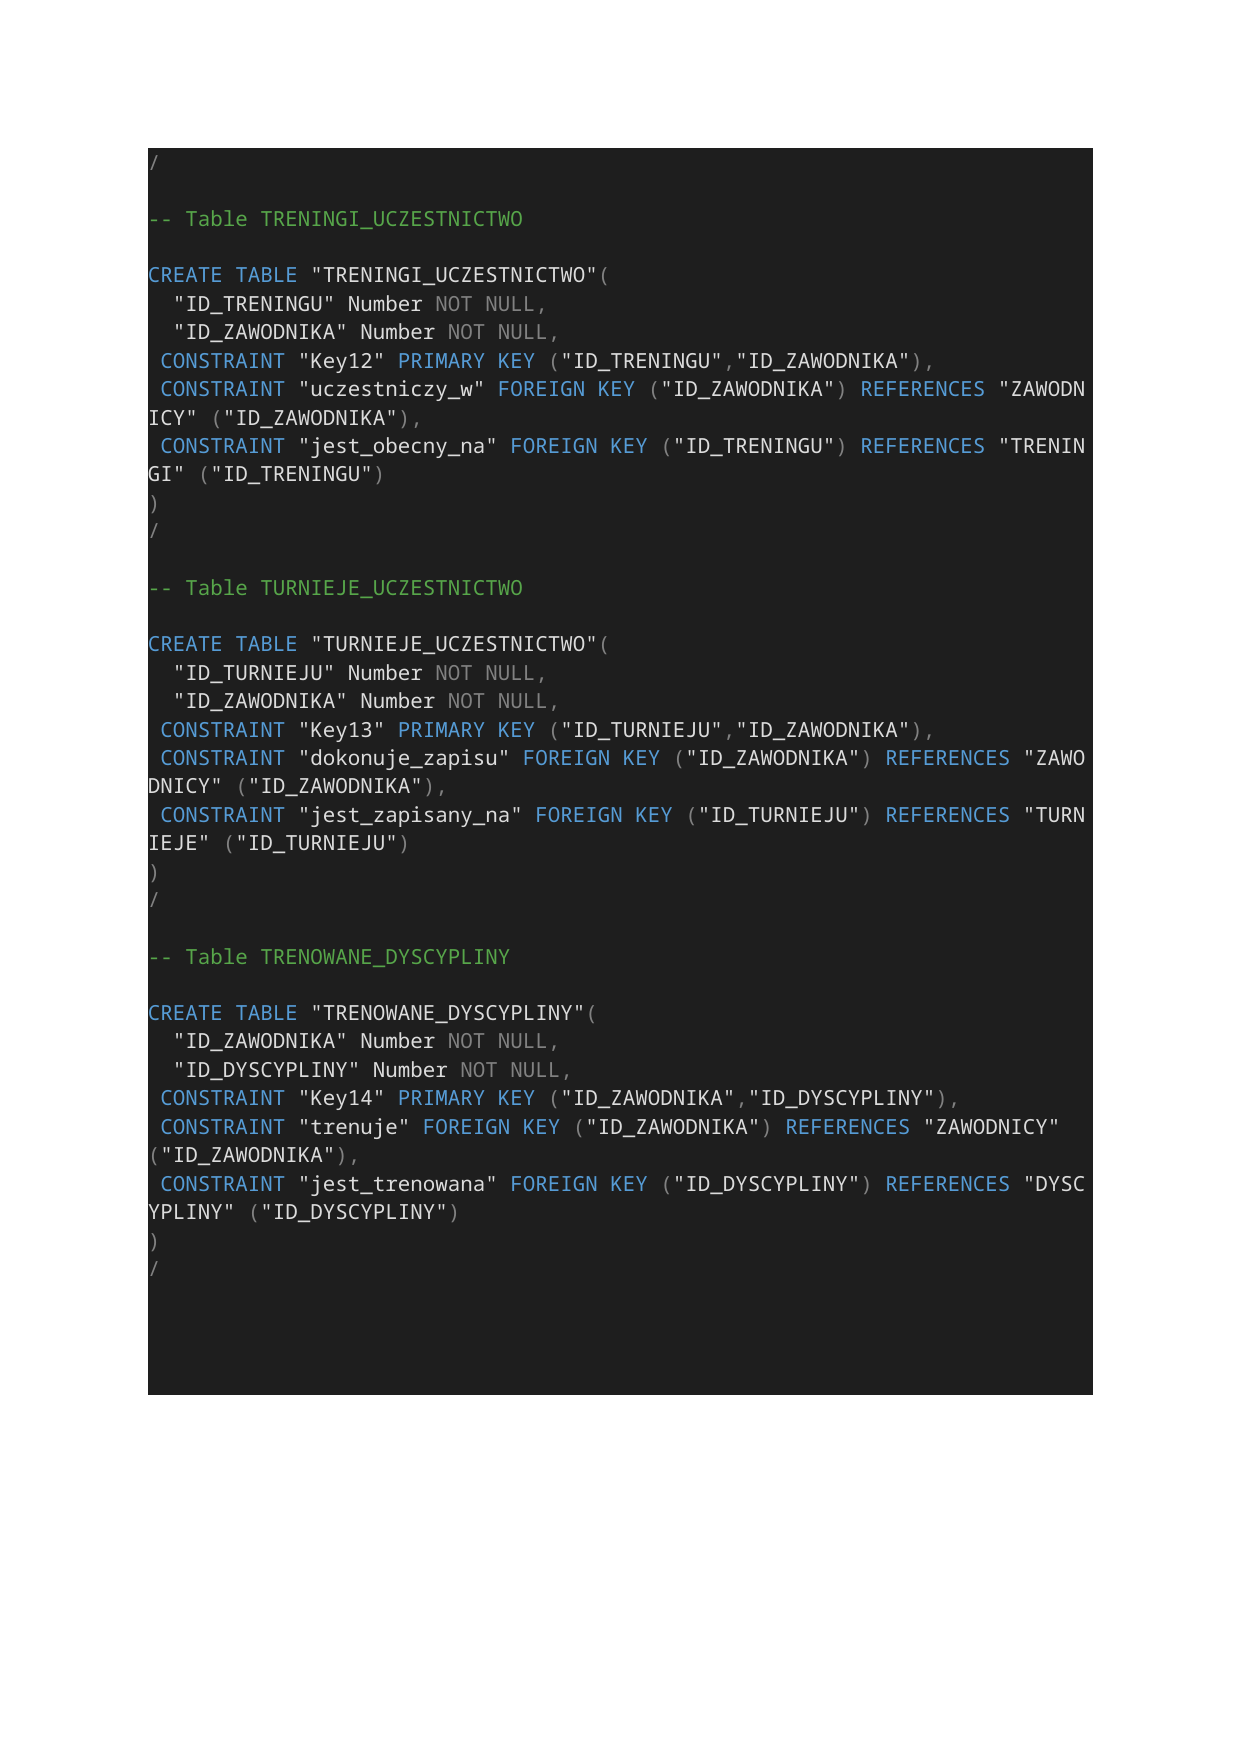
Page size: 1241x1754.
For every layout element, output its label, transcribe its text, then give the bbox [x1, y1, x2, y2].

text "ID_TRENINGU" Number NOT NULL, [148, 289, 1093, 317]
text CREATE TABLE "TURNIEJE_UCZESTNICTWO"( [148, 629, 1093, 658]
text CONSTRAINT "jest_zapisany_na" FOREIGN KEY ("ID_TURNIEJU") REFERENCES "TURNIEJE" ("ID_TURNIEJU") [148, 800, 1093, 857]
text "ID_ZAWODNIKA" Number NOT NULL, [148, 1027, 1093, 1055]
text "ID_DYSCYPLINY" Number NOT NULL, [148, 1055, 1093, 1083]
text / [148, 885, 1093, 914]
text "ID_ZAWODNIKA" Number NOT NULL, [148, 317, 1093, 346]
text ) [148, 1226, 1093, 1254]
text CONSTRAINT "jest_trenowana" FOREIGN KEY ("ID_DYSCYPLINY") REFERENCES "DYSCYPLINY" ("ID_DYSCYPLINY") [148, 1169, 1093, 1226]
text "ID_TURNIEJU" Number NOT NULL, [148, 658, 1093, 686]
text / [148, 148, 1093, 176]
text -- Table TRENOWANE_DYSCYPLINY [148, 942, 1093, 970]
text CONSTRAINT "uczestniczy_w" FOREIGN KEY ("ID_ZAWODNIKA") REFERENCES "ZAWODNICY" ("ID_ZAWODNIKA"), [148, 374, 1093, 431]
text CREATE TABLE "TRENINGI_UCZESTNICTWO"( [148, 261, 1093, 289]
text ) [148, 488, 1093, 516]
text CREATE TABLE "TRENOWANE_DYSCYPLINY"( [148, 998, 1093, 1027]
text CONSTRAINT "Key14" PRIMARY KEY ("ID_ZAWODNIKA","ID_DYSCYPLINY"), [148, 1083, 1093, 1112]
text ) [148, 857, 1093, 885]
text CONSTRAINT "jest_obecny_na" FOREIGN KEY ("ID_TRENINGU") REFERENCES "TRENINGI" ("ID_TRENINGU") [148, 431, 1093, 488]
text -- Table TRENINGI_UCZESTNICTWO [148, 204, 1093, 232]
text CONSTRAINT "trenuje" FOREIGN KEY ("ID_ZAWODNIKA") REFERENCES "ZAWODNICY" ("ID_ZAWODNIKA"), [148, 1112, 1093, 1169]
text CONSTRAINT "Key12" PRIMARY KEY ("ID_TRENINGU","ID_ZAWODNIKA"), [148, 346, 1093, 374]
text CONSTRAINT "Key13" PRIMARY KEY ("ID_TURNIEJU","ID_ZAWODNIKA"), [148, 715, 1093, 743]
text / [148, 516, 1093, 545]
text / [148, 1254, 1093, 1283]
text -- Table TURNIEJE_UCZESTNICTWO [148, 573, 1093, 601]
text CONSTRAINT "dokonuje_zapisu" FOREIGN KEY ("ID_ZAWODNIKA") REFERENCES "ZAWODNICY" ("ID_ZAWODNIKA"), [148, 743, 1093, 800]
text "ID_ZAWODNIKA" Number NOT NULL, [148, 686, 1093, 715]
